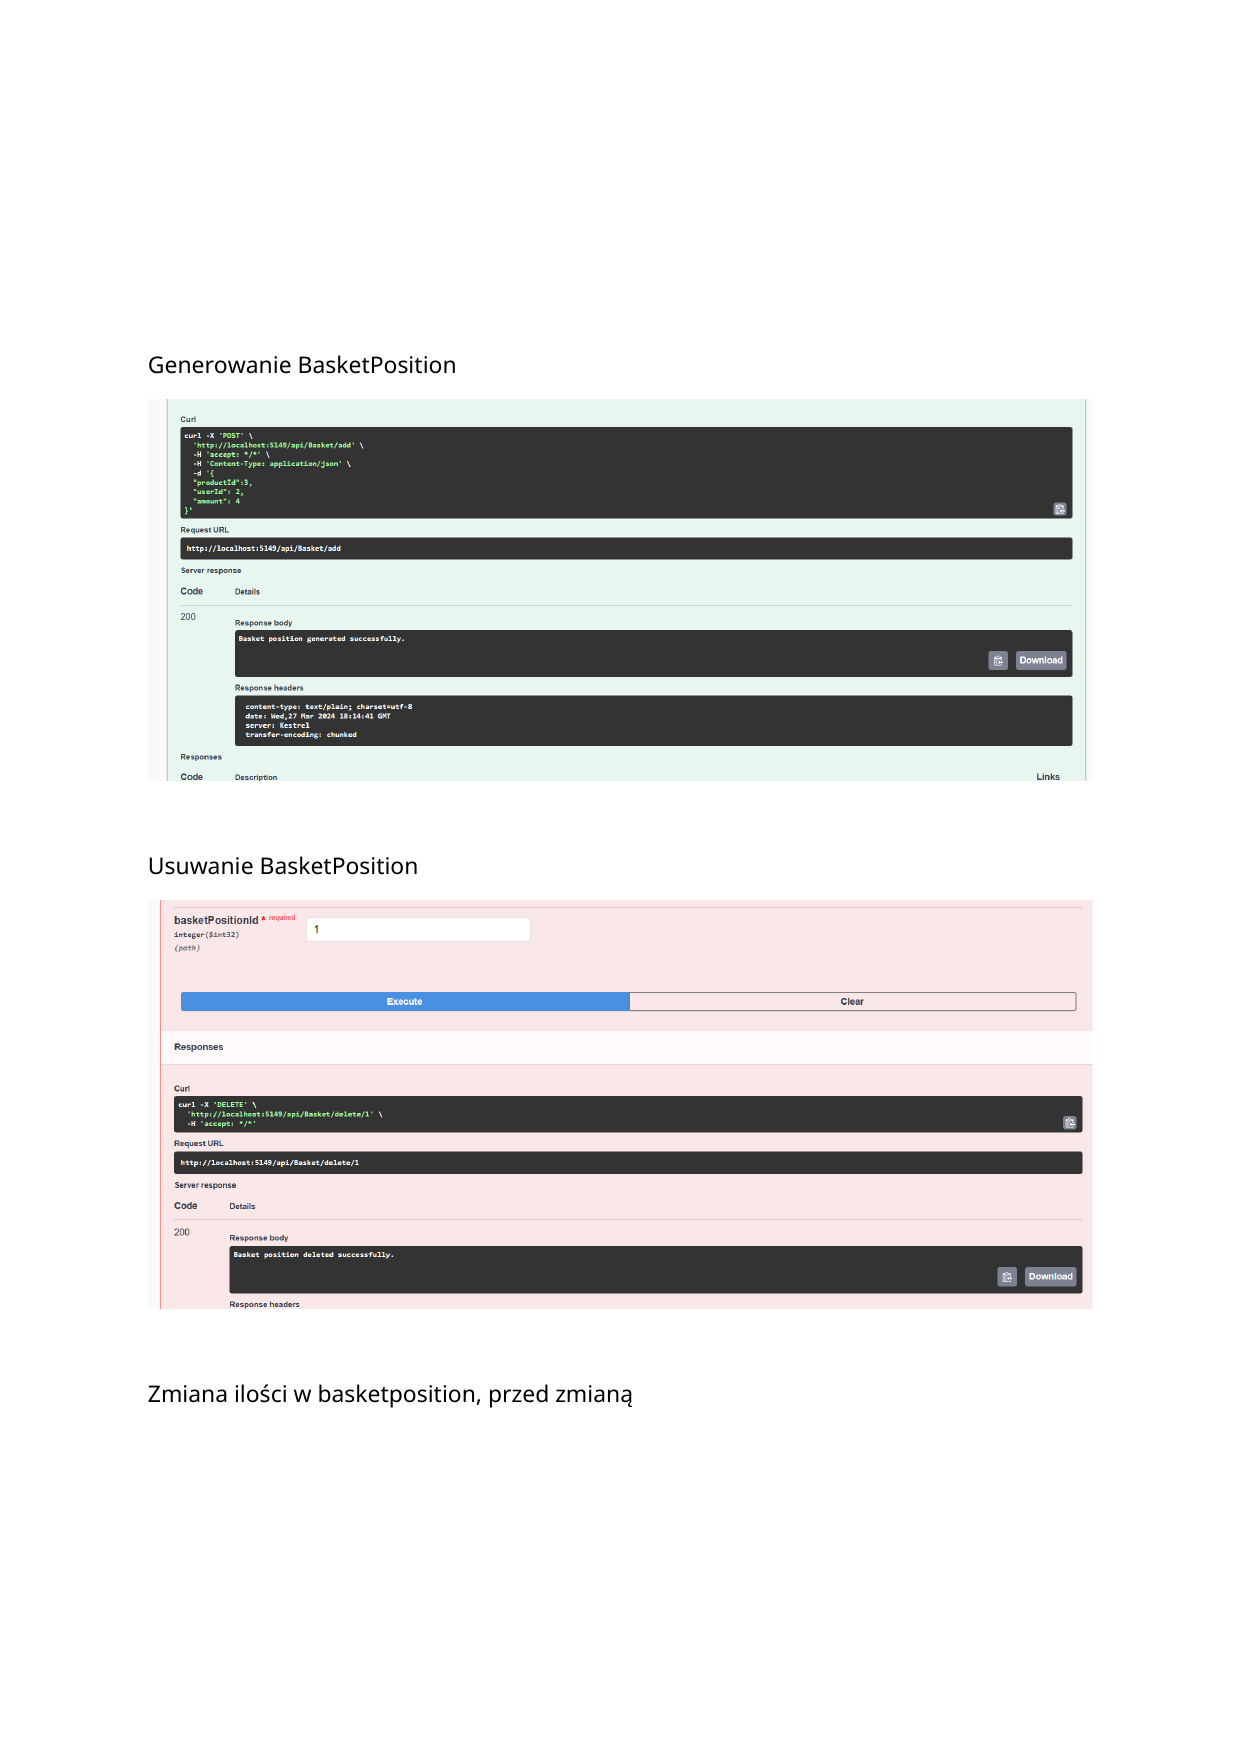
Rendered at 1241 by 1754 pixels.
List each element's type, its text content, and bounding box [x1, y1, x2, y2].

picture [147, 399, 1093, 781]
text Zmiana ilości w basketposition, przed zmianą [148, 1378, 1093, 1409]
picture [147, 900, 1093, 1309]
text Generowanie BasketPosition [148, 349, 1093, 381]
text Usuwanie BasketPosition [148, 850, 1093, 881]
